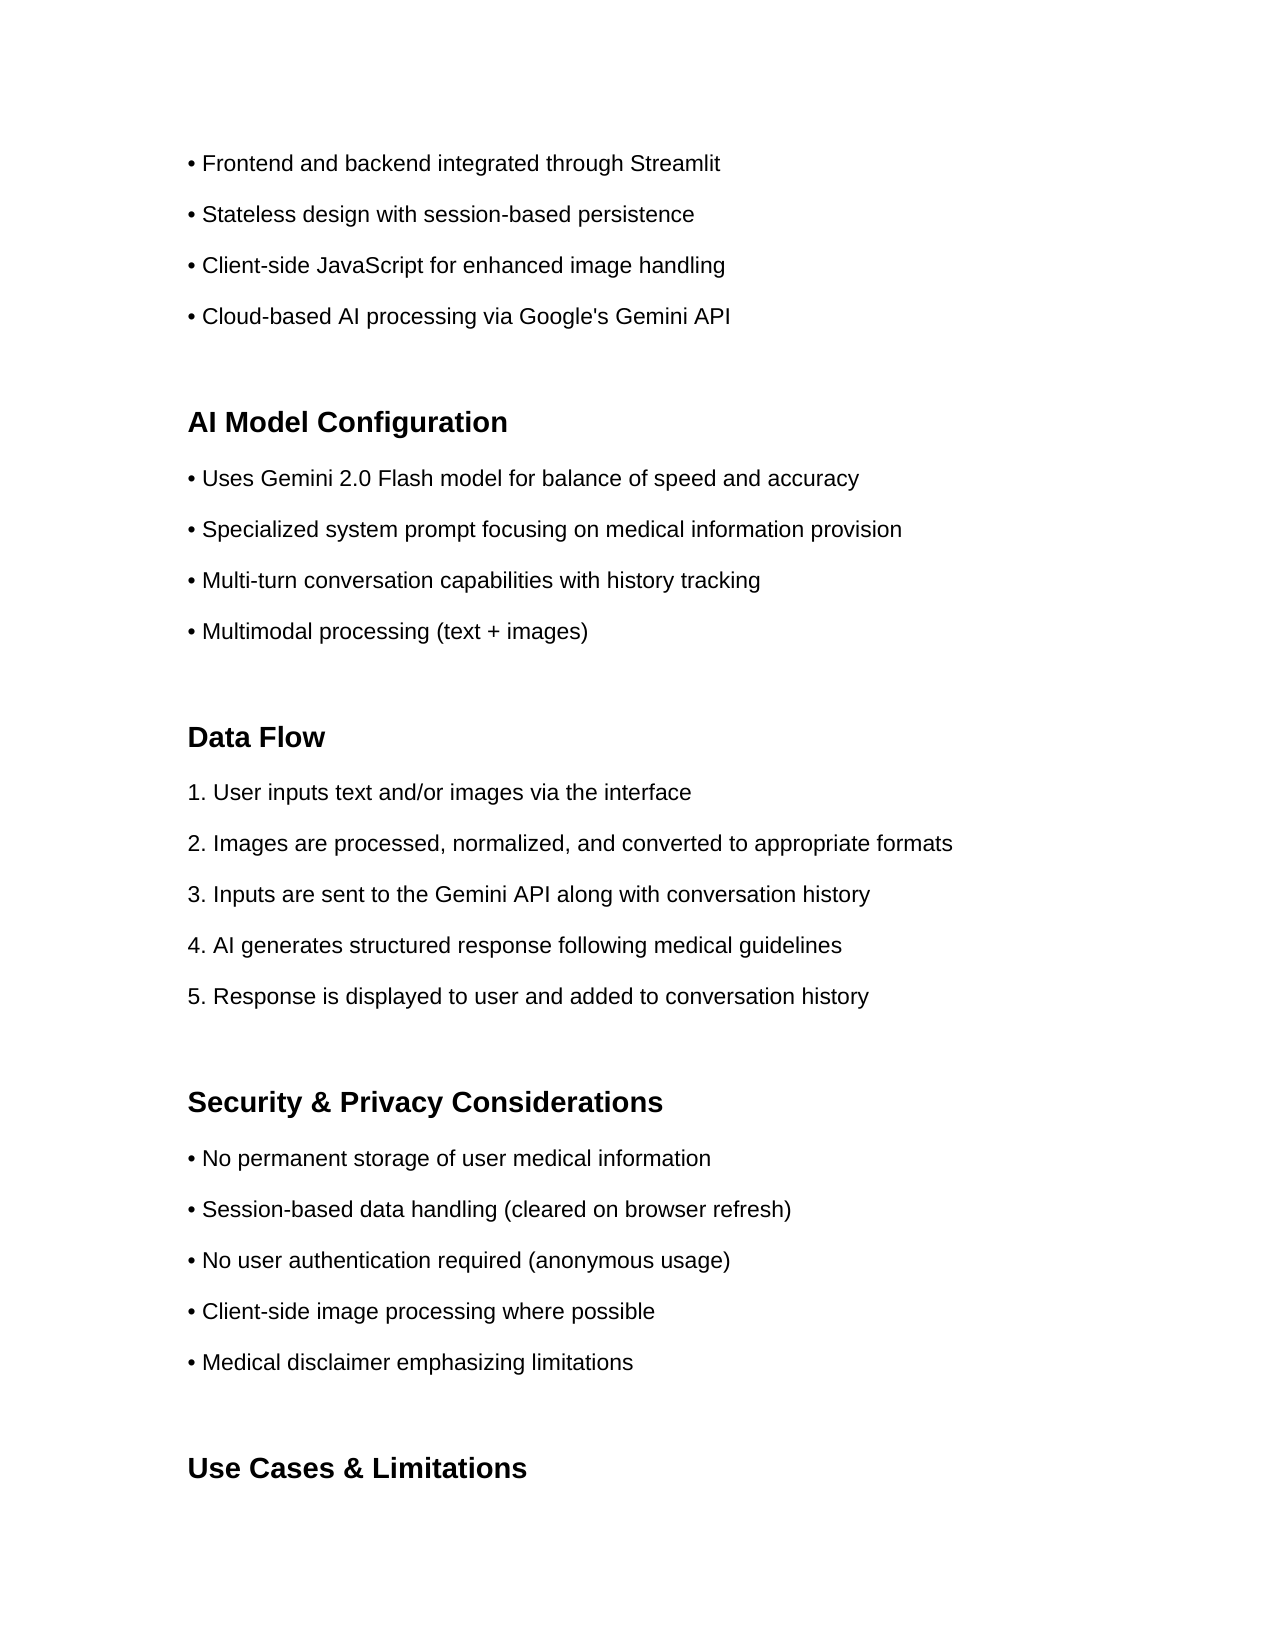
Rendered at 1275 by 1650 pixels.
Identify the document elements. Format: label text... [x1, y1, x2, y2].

text • Medical disclaimer emphasizing limitations [187, 1349, 1087, 1375]
text • Cloud-based AI processing via Google's Gemini API [187, 303, 1087, 329]
text • No user authentication required (anonymous usage) [187, 1247, 1087, 1273]
text 1. User inputs text and/or images via the interface [187, 779, 1087, 806]
subtitle Data Flow [187, 720, 1087, 753]
text • Stateless design with session-based persistence [187, 201, 1087, 227]
text • Specialized system prompt focusing on medical information provision [187, 516, 1087, 542]
subtitle Security & Privacy Considerations [187, 1085, 1087, 1119]
text 3. Inputs are sent to the Gemini API along with conversation history [187, 881, 1087, 908]
text • Uses Gemini 2.0 Flash model for balance of speed and accuracy [187, 464, 1087, 491]
text • Frontend and backend integrated through Streamlit [187, 150, 1087, 176]
text 2. Images are processed, normalized, and converted to appropriate formats [187, 830, 1087, 857]
text • Client-side JavaScript for enhanced image handling [187, 252, 1087, 278]
text 4. AI generates structured response following medical guidelines [187, 932, 1087, 959]
subtitle AI Model Configuration [187, 405, 1087, 439]
text • Client-side image processing where possible [187, 1298, 1087, 1324]
subtitle Use Cases & Limitations [187, 1451, 1087, 1484]
text • Session-based data handling (cleared on browser refresh) [187, 1196, 1087, 1222]
text • No permanent storage of user medical information [187, 1145, 1087, 1171]
text • Multimodal processing (text + images) [187, 618, 1087, 644]
text 5. Response is displayed to user and added to conversation history [187, 983, 1087, 1010]
text • Multi-turn conversation capabilities with history tracking [187, 567, 1087, 593]
